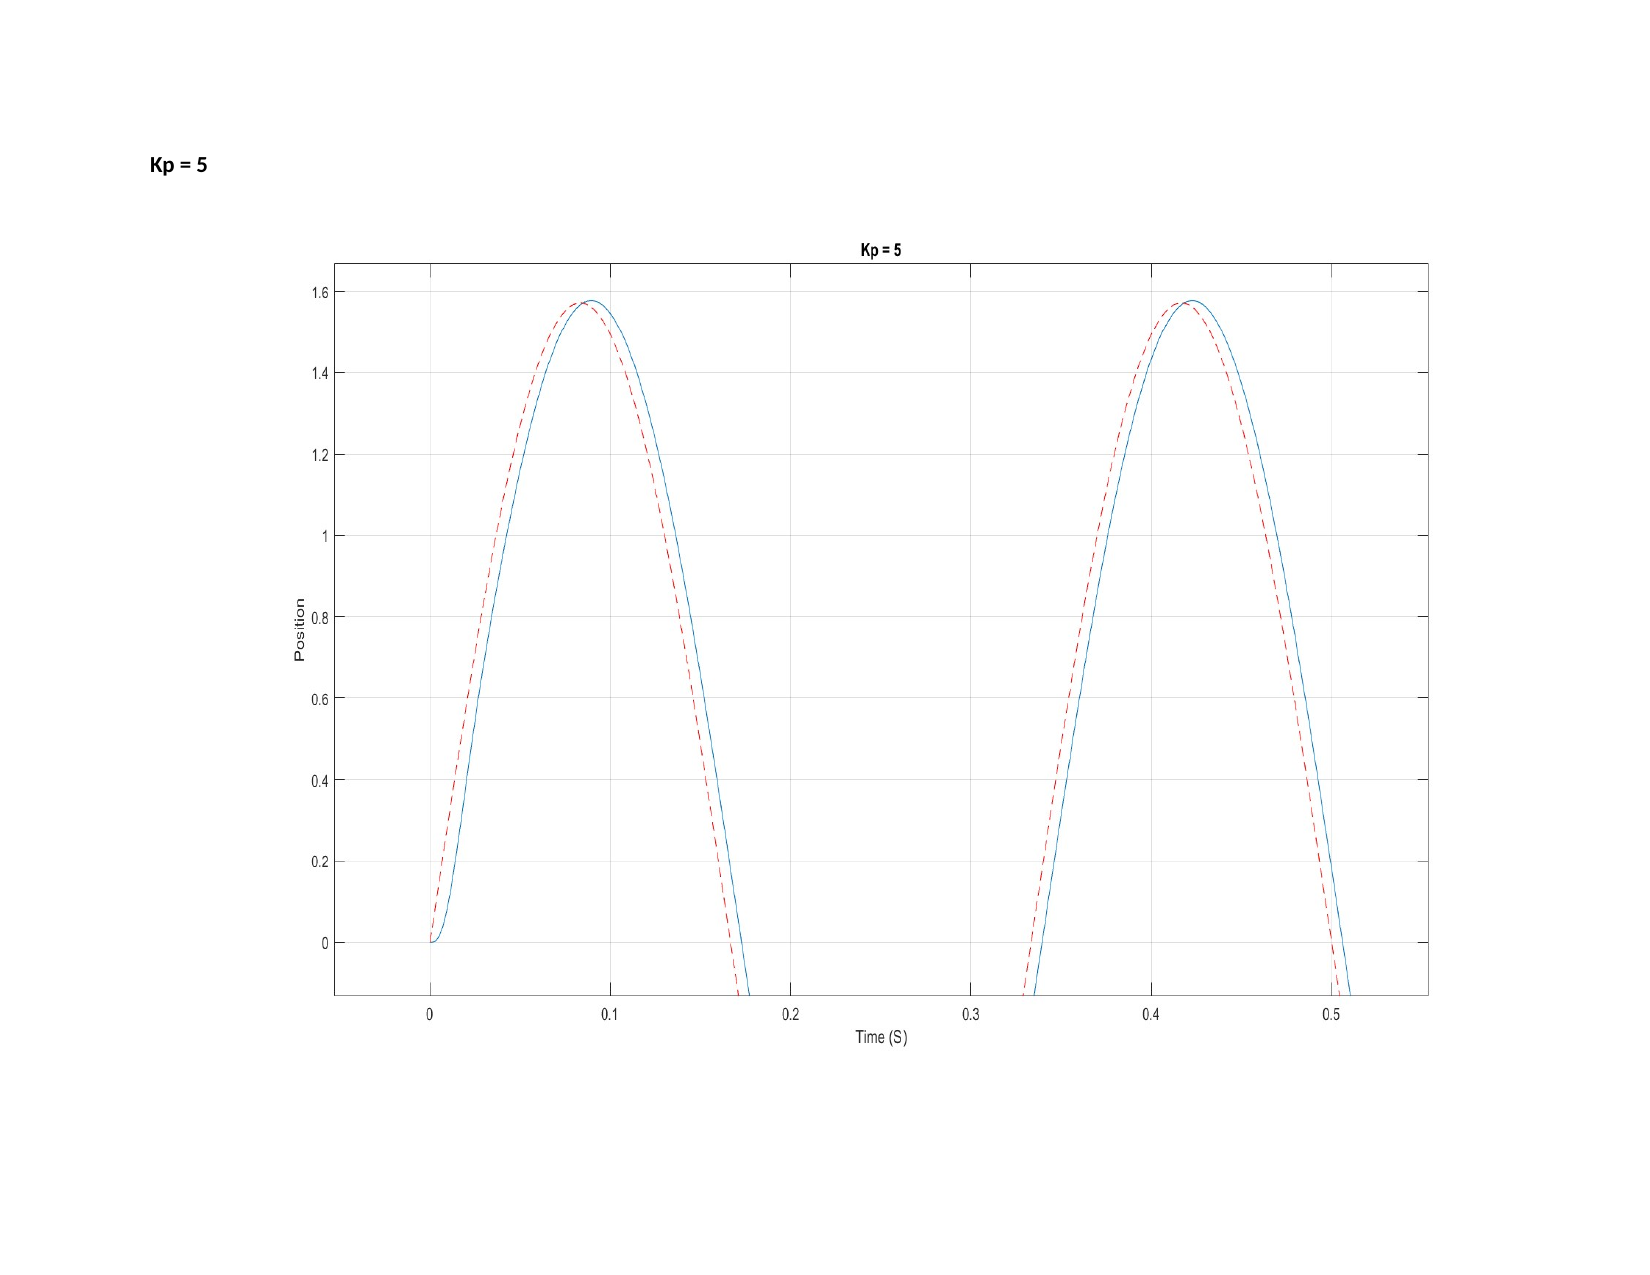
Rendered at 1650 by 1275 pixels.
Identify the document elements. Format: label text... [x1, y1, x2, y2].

picture [150, 196, 1562, 1095]
text Kp = 5 [150, 150, 1500, 178]
